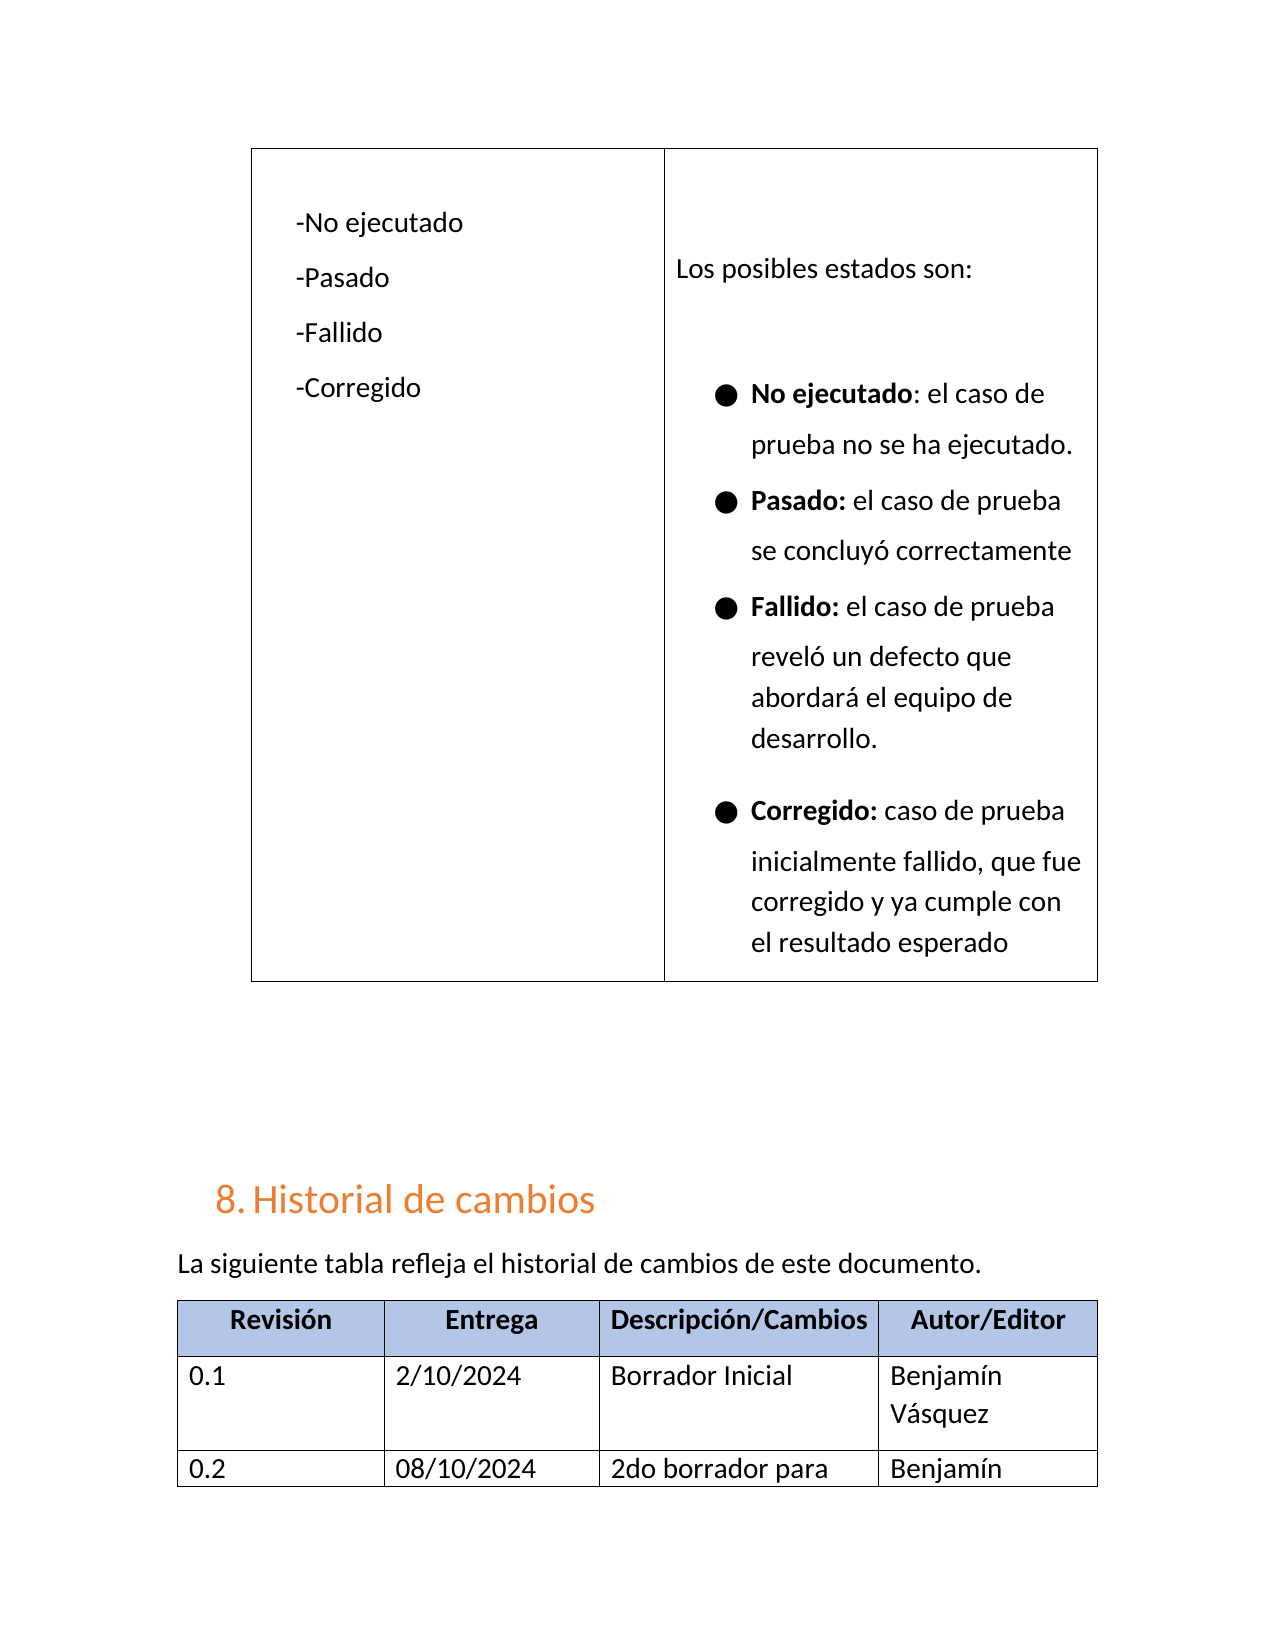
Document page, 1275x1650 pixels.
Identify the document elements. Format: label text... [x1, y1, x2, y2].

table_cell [665, 149, 1097, 981]
table_cell 08/10/2024 [385, 1451, 599, 1486]
table_header Autor/Editor [879, 1301, 1097, 1356]
table_cell Benjamín Vásquez [879, 1451, 1097, 1486]
table_header Descripción/Cambios [600, 1301, 878, 1356]
table_cell 0.2 [178, 1451, 384, 1486]
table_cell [600, 1451, 878, 1486]
table_cell Borrador Inicial [600, 1357, 878, 1449]
table_header Revisión [178, 1301, 384, 1356]
table_header Entrega [385, 1301, 599, 1356]
list Historial de cambios [215, 1173, 1098, 1224]
table_cell 0.1 [178, 1357, 384, 1449]
table_cell Benjamín Vásquez [879, 1357, 1097, 1449]
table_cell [252, 149, 664, 981]
table_cell 2/10/2024 [385, 1357, 599, 1449]
text La siguiente tabla refleja el historial de cambios de este documento. [177, 1245, 1098, 1281]
